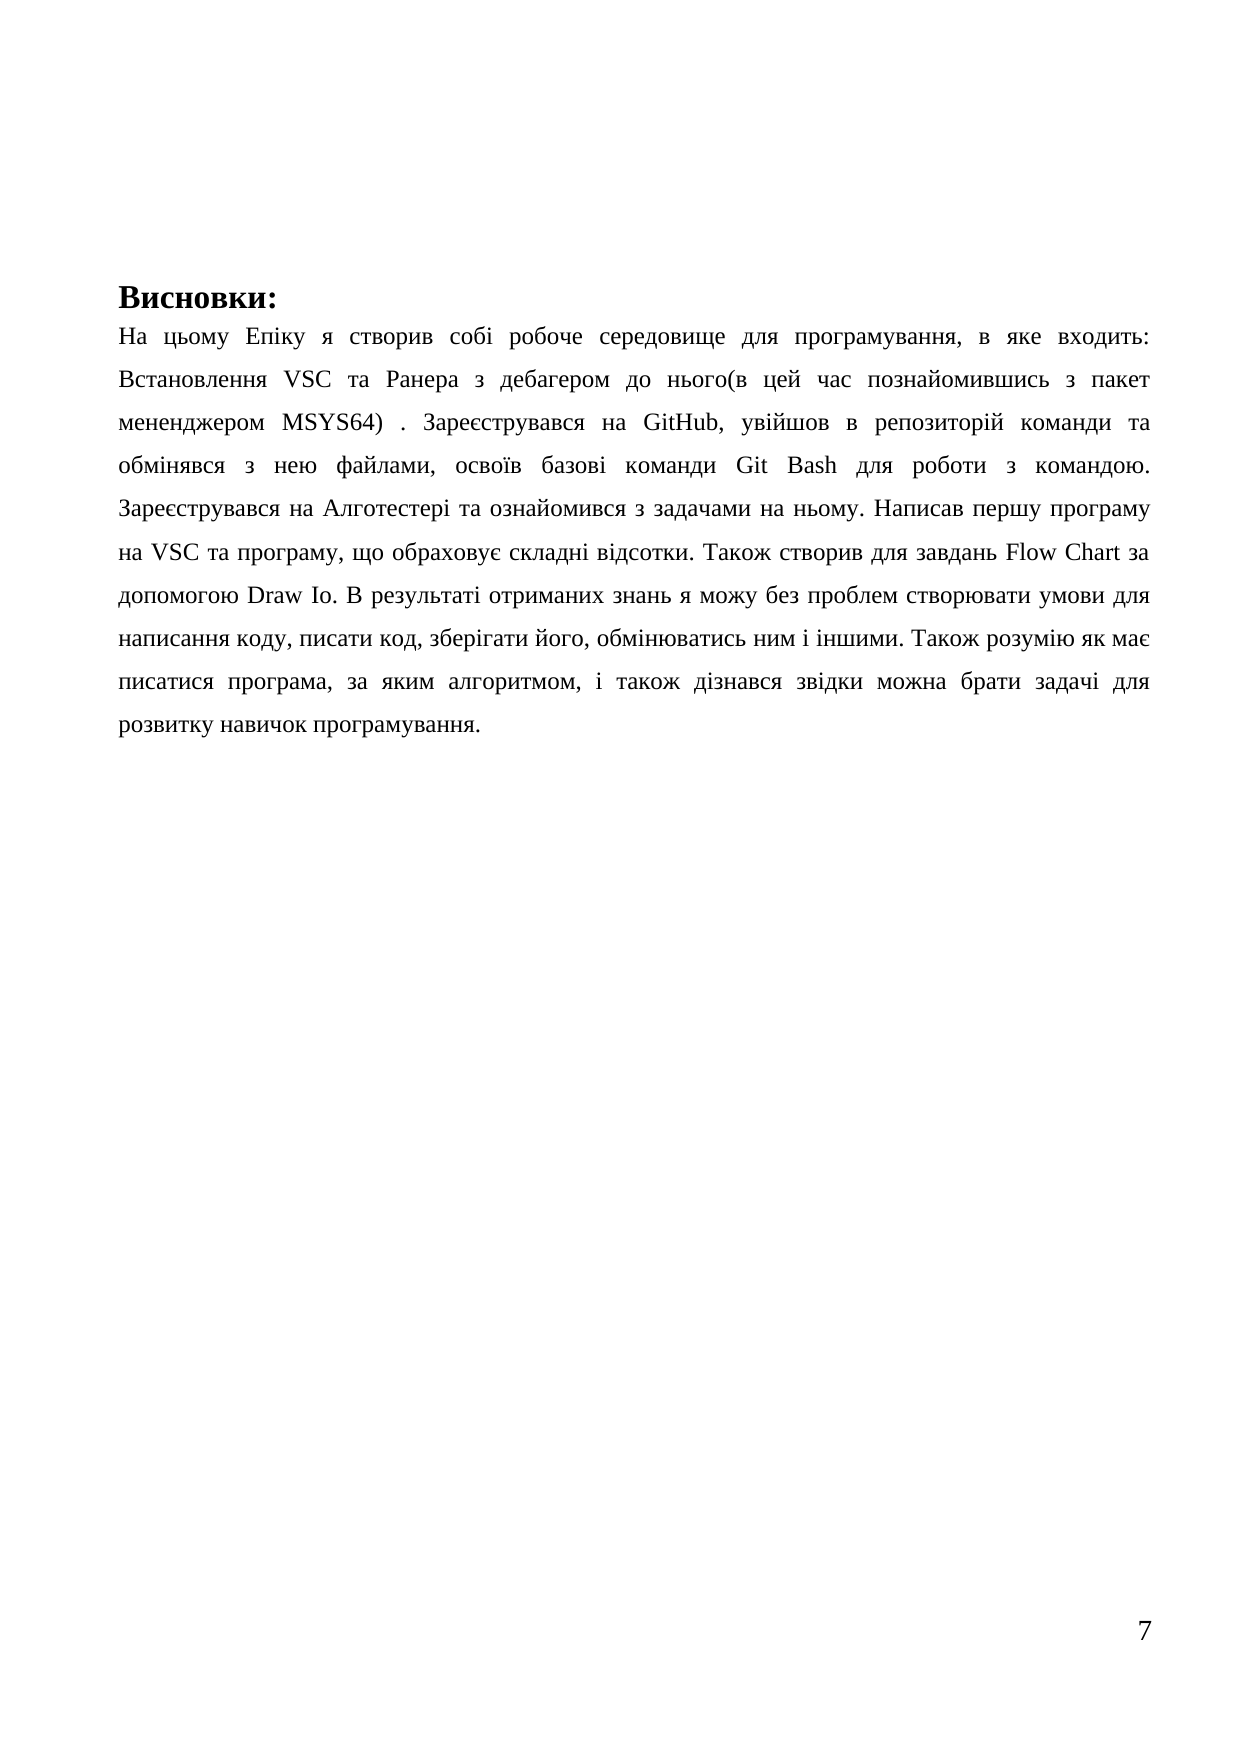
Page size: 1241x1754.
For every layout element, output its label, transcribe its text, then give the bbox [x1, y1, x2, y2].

subtitle Висновки: [118, 277, 1152, 315]
text На цьому Епіку я створив собі робоче середовище для програмування, в яке входить: Встановлення VSC та Ранера з дебагером до нього(в цей час познайомившись з пакет мененджером MSYS64) . Зареєструвався на GitHub, увійшов в репозиторій команди та обмінявся з нею файлами, освоїв базові команди Git Bash для роботи з командою. Зареєструвався на Алготестері та ознайомився з задачами на ньому. Написав першу програму на VSC та програму, що обраховує складні відсотки. Також створив для завдань Flow Chart за допомогою Draw Io. В результаті отриманих знань я можу без проблем створювати умови для написання коду, писати код, зберігати його, обмінюватись ним і іншими. Також розумію як має писатися програма, за яким алгоритмом, і також дізнався звідки можна брати задачі для розвитку навичок програмування. [118, 321, 1152, 738]
